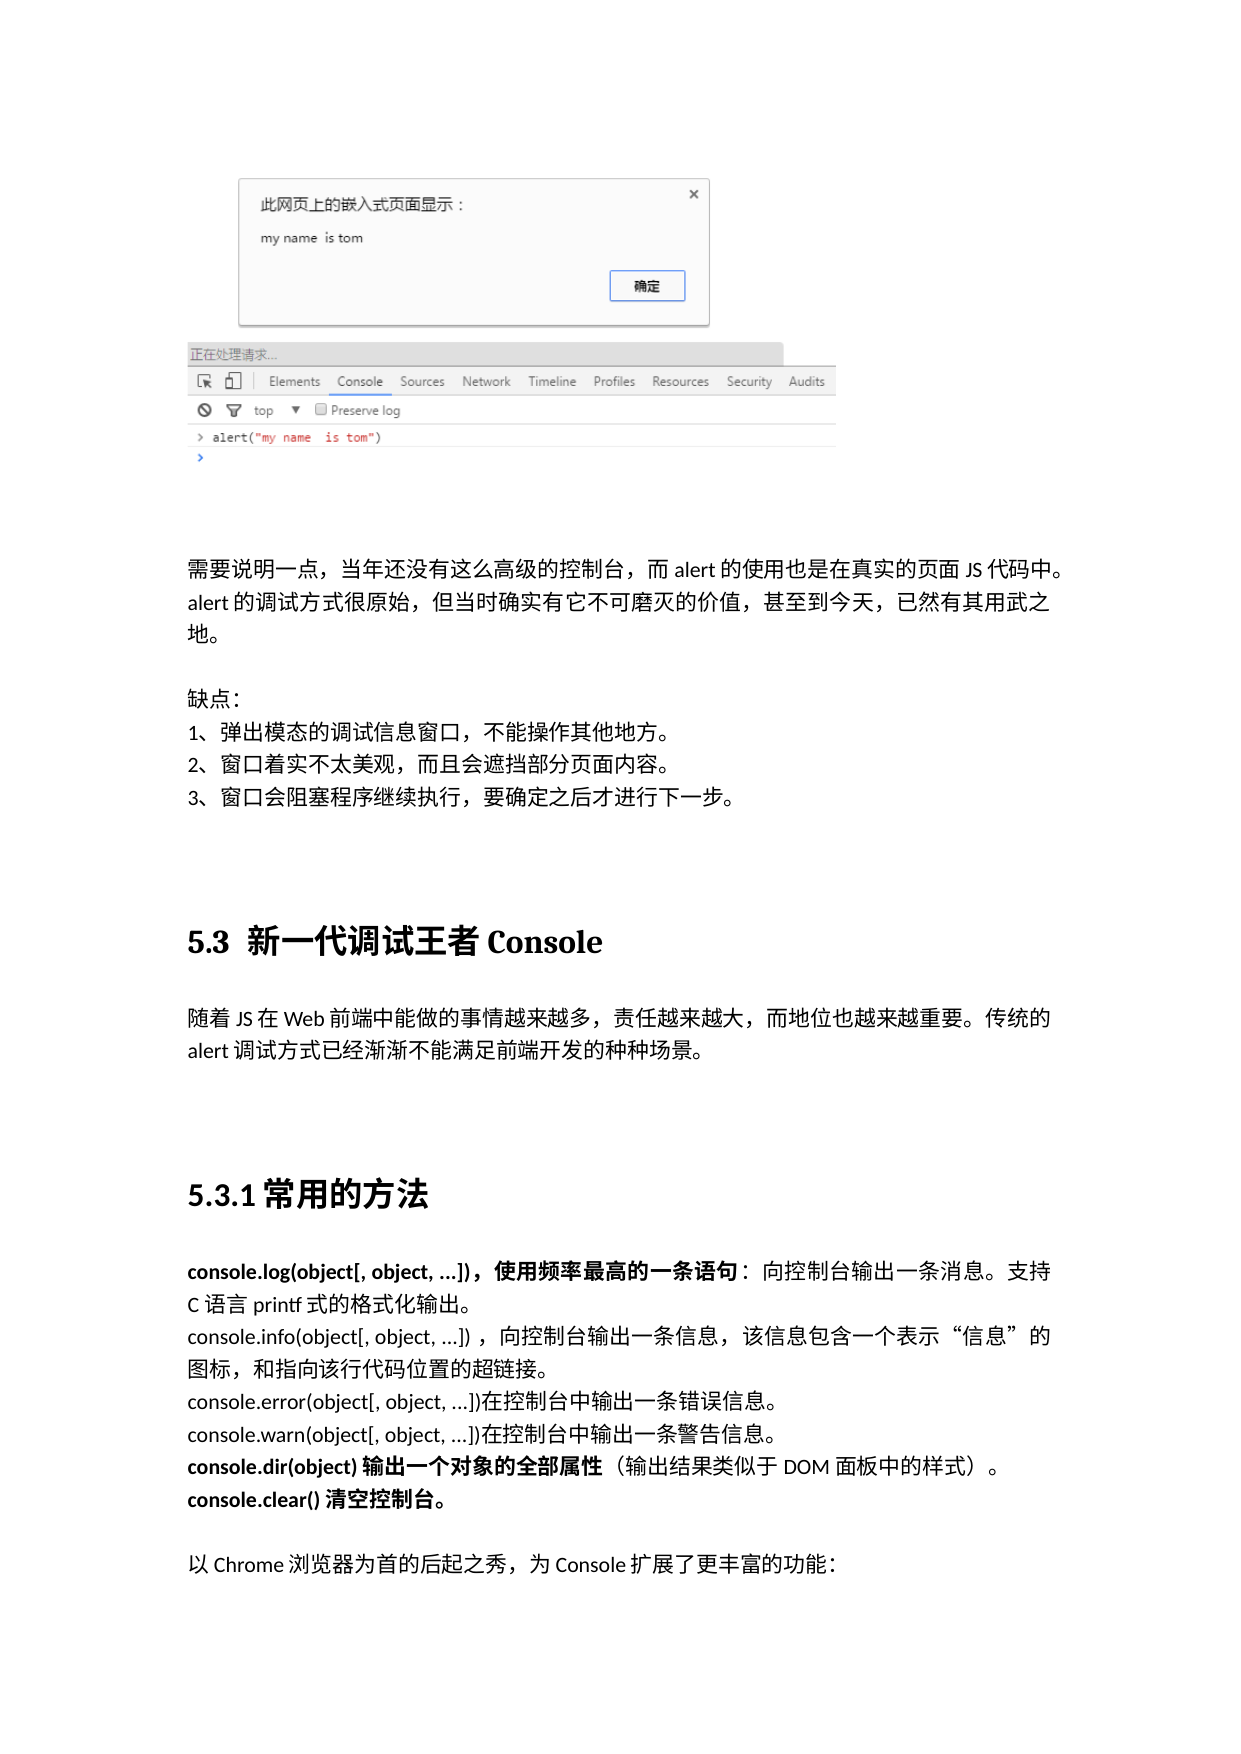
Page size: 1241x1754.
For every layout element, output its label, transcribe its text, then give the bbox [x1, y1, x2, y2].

text 需要说明一点，当年还没有这么高级的控制台，而alert的使用也是在真实的页面JS代码中。alert的调试方式很原始，但当时确实有它不可磨灭的价值，甚至到今天，已然有其用武之地。 [187, 552, 1053, 649]
text console.warn(object[, object, ...])在控制台中输出一条警告信息。 [187, 1416, 1053, 1449]
text console.log(object[, object, ...])，使用频率最高的一条语句：向控制台输出一条消息。支持 C 语言 printf 式的格式化输出。 [187, 1254, 1053, 1319]
list 弹出模态的调试信息窗口，不能操作其他地方。 [187, 714, 1053, 747]
text 以Chrome浏览器为首的后起之秀，为Console扩展了更丰富的功能： [187, 1546, 1053, 1579]
subtitle 新一代调试王者Console [187, 906, 1053, 971]
text console.error(object[, object, ...])在控制台中输出一条错误信息。 [187, 1384, 1053, 1416]
text 缺点： [187, 682, 1053, 714]
list 窗口会阻塞程序继续执行，要确定之后才进行下一步。 [187, 779, 1053, 812]
picture [187, 162, 836, 491]
text console.info(object[, object, ...]) ，向控制台输出一条信息，该信息包含一个表示“信息”的图标，和指向该行代码位置的超链接。 [187, 1319, 1053, 1384]
list 窗口着实不太美观，而且会遮挡部分页面内容。 [187, 747, 1053, 779]
text console.clear() 清空控制台。 [187, 1481, 1053, 1514]
text 随着JS在Web前端中能做的事情越来越多，责任越来越大，而地位也越来越重要。传统的alert调试方式已经渐渐不能满足前端开发的种种场景。 [187, 1000, 1053, 1065]
subtitle 常用的方法 [187, 1159, 1053, 1224]
text console.dir(object) 输出一个对象的全部属性（输出结果类似于 DOM 面板中的样式）。 [187, 1449, 1053, 1481]
